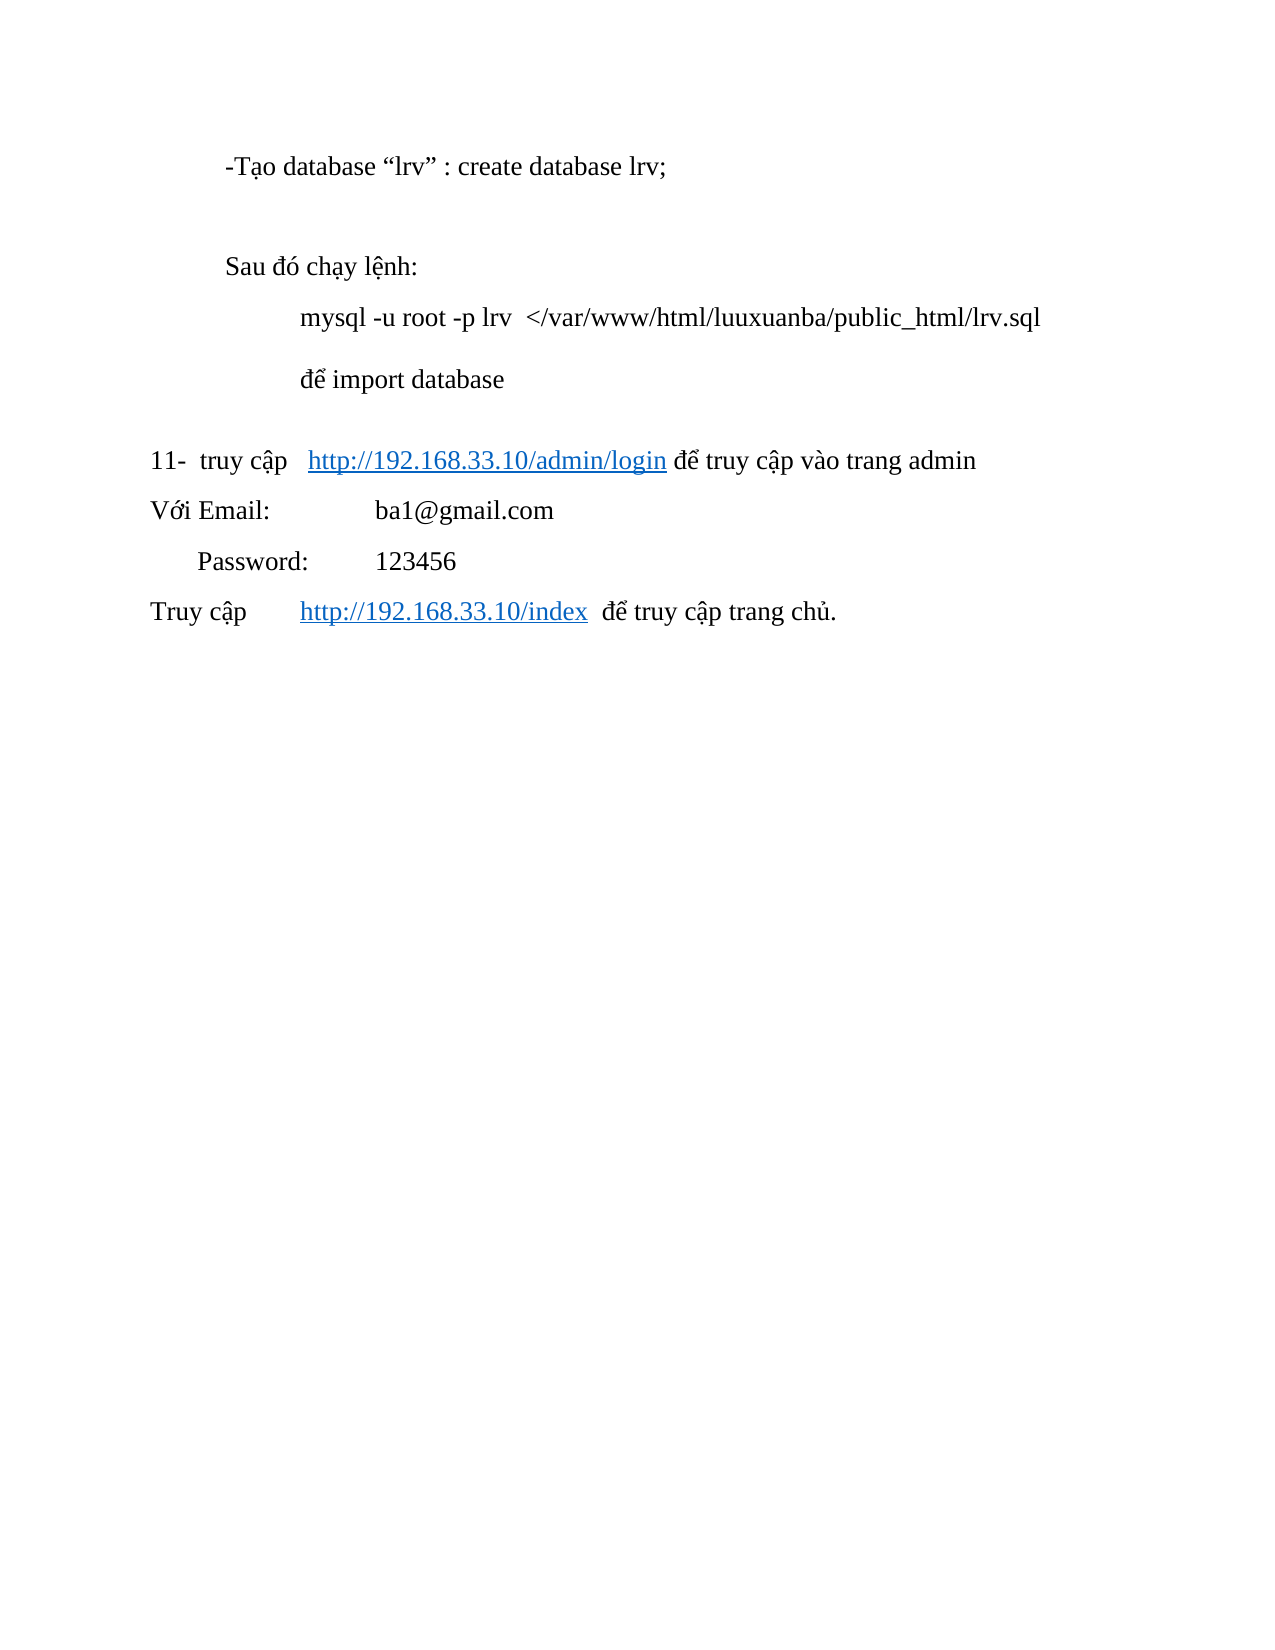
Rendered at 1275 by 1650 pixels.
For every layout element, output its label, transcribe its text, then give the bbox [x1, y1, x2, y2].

text Password: 123456 [150, 545, 1125, 576]
text 11- truy cập http://192.168.33.10/admin/login để truy cập vào trang admin [150, 444, 1125, 475]
text -Tạo database “lrv” : create database lrv; [150, 150, 1125, 181]
text mysql -u root -p lrv </var/www/html/luuxuanba/public_html/lrv.sql [225, 301, 1125, 332]
text Truy cập http://192.168.33.10/index để truy cập trang chủ. [150, 595, 1125, 626]
text để import database [225, 363, 1125, 394]
text Sau đó chạy lệnh: [150, 250, 1125, 282]
text Với Email: ba1@gmail.com [150, 494, 1125, 526]
